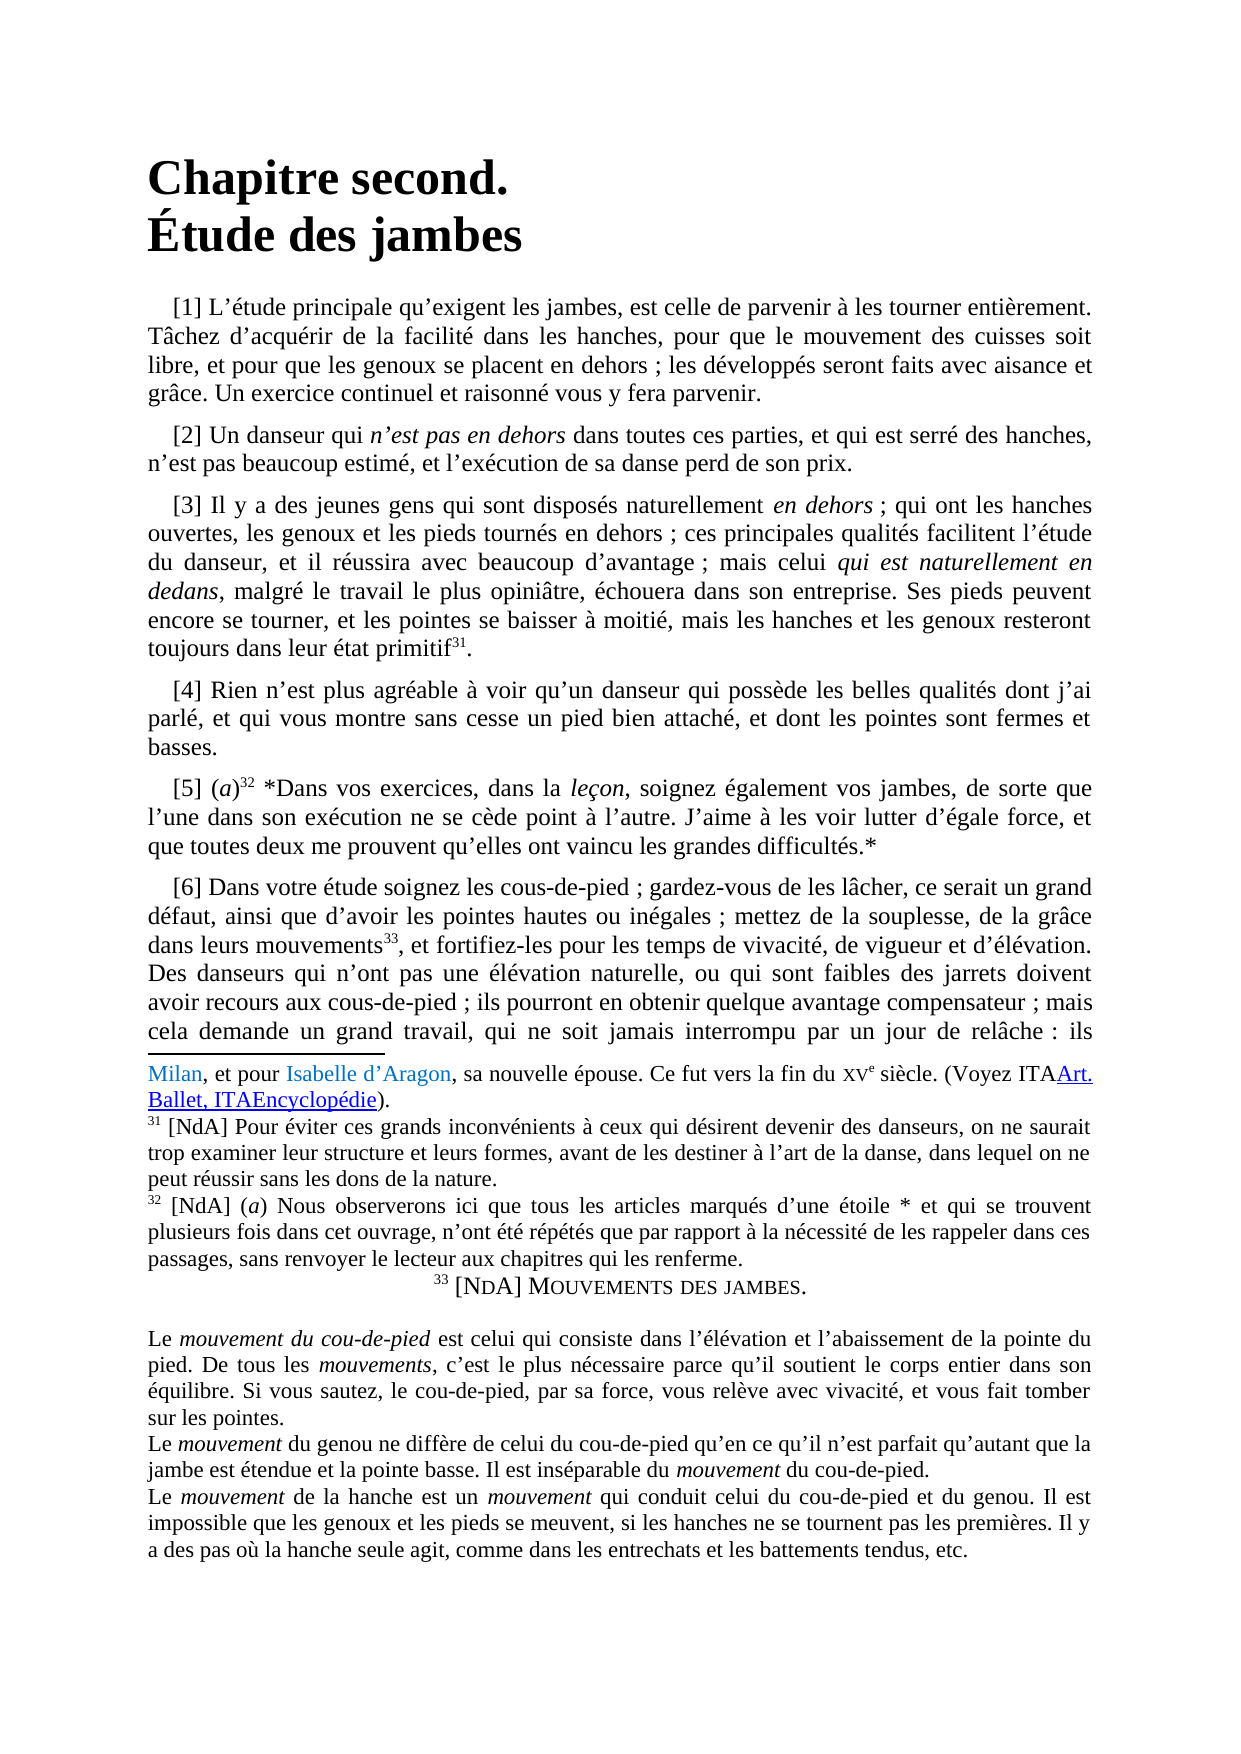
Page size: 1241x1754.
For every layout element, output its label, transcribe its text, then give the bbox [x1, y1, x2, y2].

text [6] Dans votre étude soignez les cous-de-pied ; gardez-vous de les lâcher, ce serait un grand défaut, ainsi que d’avoir les pointes hautes ou inégales ; mettez de la souplesse, de la grâce dans leurs mouvements, et fortifiez-les pour les temps de vivacité, de vigueur et d’élévation. Des danseurs qui n’ont pas une élévation naturelle, ou qui sont faibles des jarrets doivent avoir recours aux cous-de-pied ; ils pourront en obtenir quelque avantage compensateur ; mais cela demande un grand travail, qui ne soit jamais interrompu par un jour de relâche : ils parviendront aussi à acquérir de la vigueur, et plus encore de la vivacité. Attachez-vous surtout à gagner de l’aplomb, et soyez inébranlable dans l’exécution générale de votre danse. [148, 872, 1093, 1045]
text [1] L’étude principale qu’exigent les jambes, est celle de parvenir à les tourner entièrement. Tâchez d’acquérir de la facilité dans les hanches, pour que le mouvement des cuisses soit libre, et pour que les genoux se placent en dehors ; les développés seront faits avec aisance et grâce. Un exercice continuel et raisonné vous y fera parvenir. [148, 292, 1093, 407]
text [5] (a) *Dans vos exercices, dans la leçon, soignez également vos jambes, de sorte que l’une dans son exécution ne se cède point à l’autre. J’aime à les voir lutter d’égale force, et que toutes deux me prouvent qu’elles ont vaincu les grandes difficultés.* [148, 773, 1093, 860]
text [2] Un danseur qui n’est pas en dehors dans toutes ces parties, et qui est serré des hanches, n’est pas beaucoup estimé, et l’exécution de sa danse perd de son prix. [148, 420, 1093, 477]
text [3] Il y a des jeunes gens qui sont disposés naturellement en dehors ; qui ont les hanches ouvertes, les genoux et les pieds tournés en dehors ; ces principales qualités facilitent l’étude du danseur, et il réussira avec beaucoup d’avantage ; mais celui qui est naturellement en dedans, malgré le travail le plus opiniâtre, échouera dans son entreprise. Ses pieds peuvent encore se tourner, et les pointes se baisser à moitié, mais les hanches et les genoux resteront toujours dans leur état primitif. [148, 490, 1093, 662]
subtitle Chapitre second. Étude des jambes [148, 148, 1093, 263]
text [4] Rien n’est plus agréable à voir qu’un danseur qui possède les belles qualités dont j’ai parlé, et qui vous montre sans cesse un pied bien attaché, et dont les pointes sont fermes et basses. [148, 675, 1093, 761]
